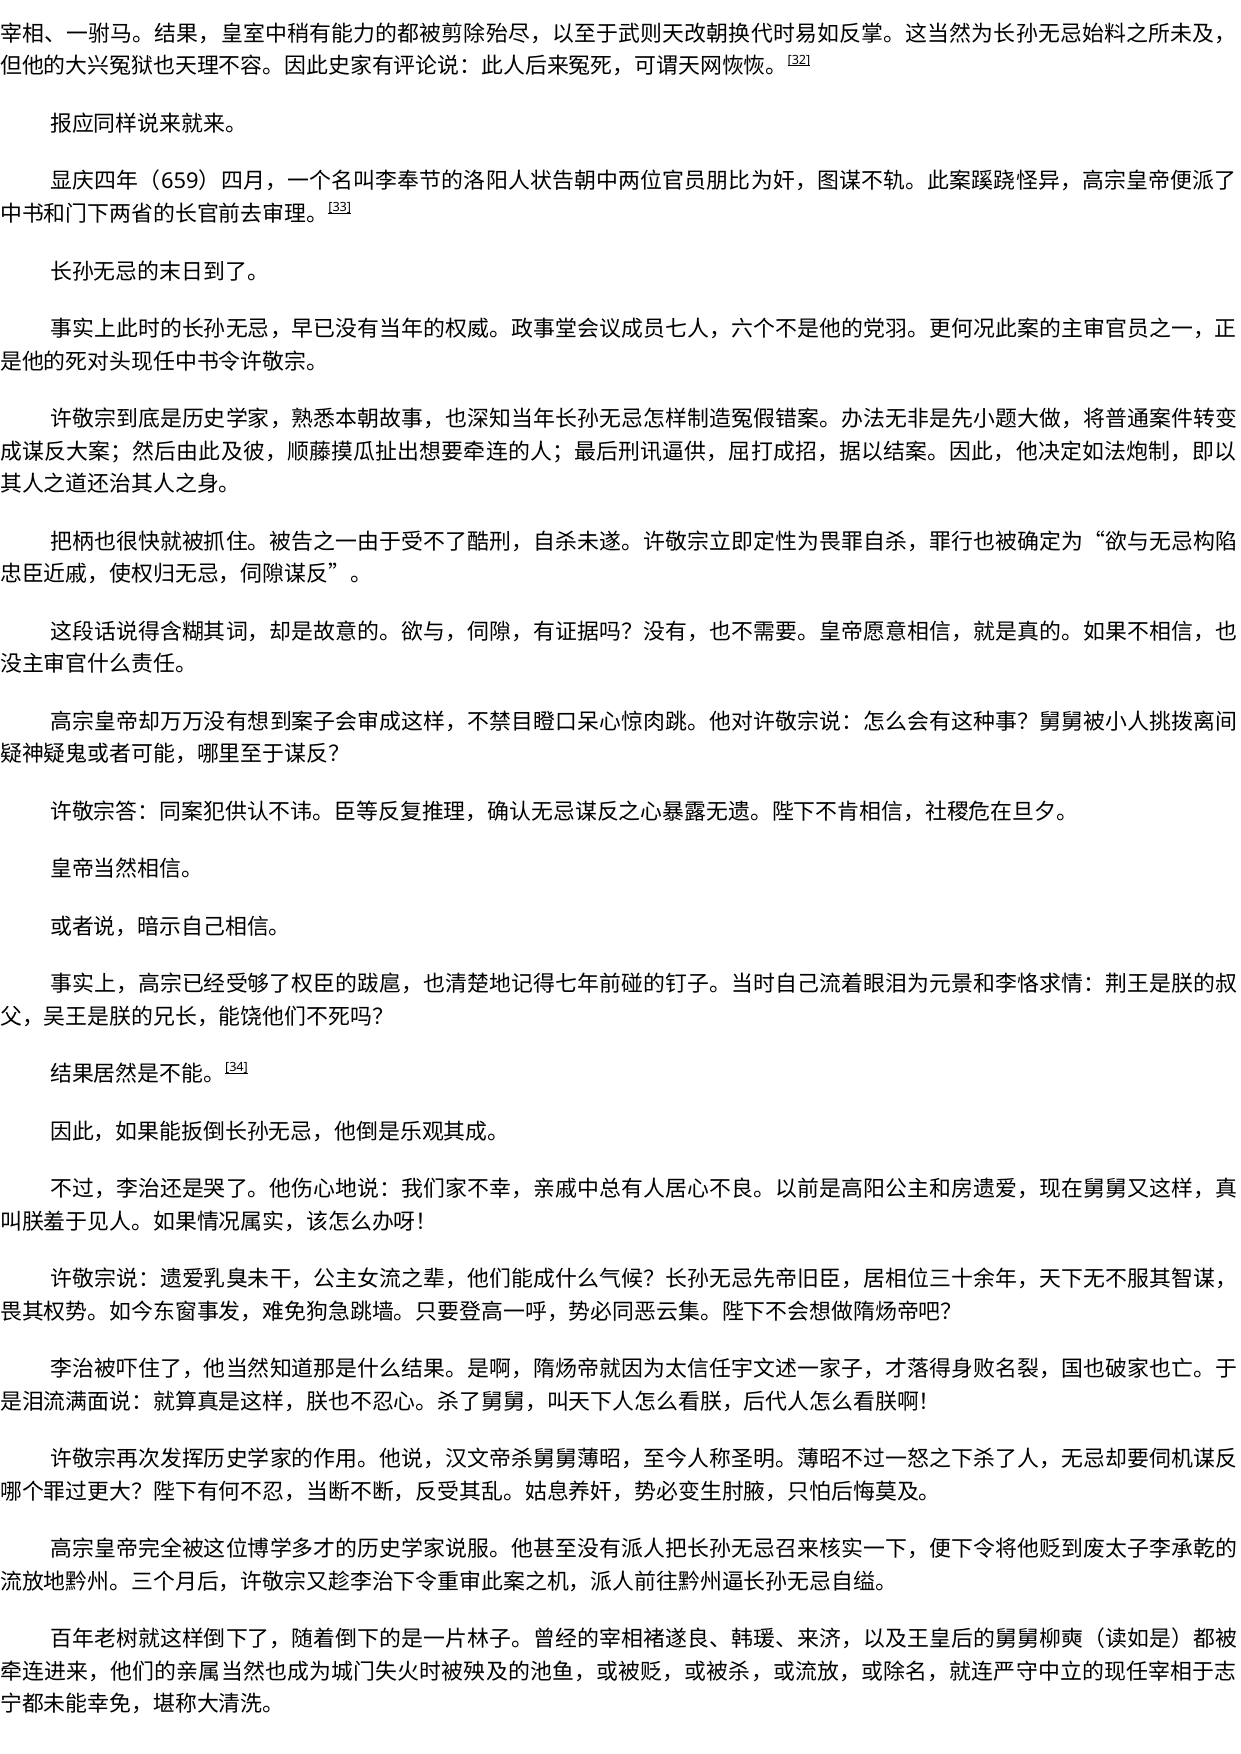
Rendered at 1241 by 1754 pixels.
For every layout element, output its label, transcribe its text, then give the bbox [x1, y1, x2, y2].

text 皇帝当然相信。 [0, 851, 1240, 883]
text 许敬宗说：遗爱乳臭未干，公主女流之辈，他们能成什么气候？长孙无忌先帝旧臣，居相位三十余年，天下无不服其智谋，畏其权势。如今东窗事发，难免狗急跳墙。只要登高一呼，势必同恶云集。陛下不会想做隋炀帝吧？ [0, 1261, 1240, 1326]
text 百年老树就这样倒下了，随着倒下的是一片林子。曾经的宰相褚遂良、韩瑗、来济，以及王皇后的舅舅柳奭（读如是）都被牵连进来，他们的亲属当然也成为城门失火时被殃及的池鱼，或被贬，或被杀，或流放，或除名，就连严守中立的现任宰相于志宁都未能幸免，堪称大清洗。 [0, 1621, 1240, 1718]
text 把柄也很快就被抓住。被告之一由于受不了酷刑，自杀未遂。许敬宗立即定性为畏罪自杀，罪行也被确定为“欲与无忌构陷忠臣近戚，使权归无忌，伺隙谋反”。 [0, 523, 1240, 588]
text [0, 16, 1240, 81]
text 李治被吓住了，他当然知道那是什么结果。是啊，隋炀帝就因为太信任宇文述一家子，才落得身败名裂，国也破家也亡。于是泪流满面说：就算真是这样，朕也不忍心。杀了舅舅，叫天下人怎么看朕，后代人怎么看朕啊！ [0, 1351, 1240, 1416]
text 结果居然是不能。[34] [0, 1056, 1240, 1088]
text 长孙无忌的末日到了。 [0, 253, 1240, 286]
text 高宗皇帝完全被这位博学多才的历史学家说服。他甚至没有派人把长孙无忌召来核实一下，便下令将他贬到废太子李承乾的流放地黔州。三个月后，许敬宗又趁李治下令重审此案之机，派人前往黔州逼长孙无忌自缢。 [0, 1531, 1240, 1596]
text 这段话说得含糊其词，却是故意的。欲与，伺隙，有证据吗？没有，也不需要。皇帝愿意相信，就是真的。如果不相信，也没主审官什么责任。 [0, 613, 1240, 678]
text 显庆四年（659）四月，一个名叫李奉节的洛阳人状告朝中两位官员朋比为奸，图谋不轨。此案蹊跷怪异，高宗皇帝便派了中书和门下两省的长官前去审理。[33] [0, 163, 1240, 228]
text 事实上，高宗已经受够了权臣的跋扈，也清楚地记得七年前碰的钉子。当时自己流着眼泪为元景和李恪求情：荆王是朕的叔父，吴王是朕的兄长，能饶他们不死吗？ [0, 966, 1240, 1031]
text 许敬宗再次发挥历史学家的作用。他说，汉文帝杀舅舅薄昭，至今人称圣明。薄昭不过一怒之下杀了人，无忌却要伺机谋反，哪个罪过更大？陛下有何不忍，当断不断，反受其乱。姑息养奸，势必变生肘腋，只怕后悔莫及。 [0, 1441, 1240, 1506]
text 许敬宗答：同案犯供认不讳。臣等反复推理，确认无忌谋反之心暴露无遗。陛下不肯相信，社稷危在旦夕。 [0, 793, 1240, 826]
text 或者说，暗示自己相信。 [0, 908, 1240, 941]
text 许敬宗到底是历史学家，熟悉本朝故事，也深知当年长孙无忌怎样制造冤假错案。办法无非是先小题大做，将普通案件转变成谋反大案；然后由此及彼，顺藤摸瓜扯出想要牵连的人；最后刑讯逼供，屈打成招，据以结案。因此，他决定如法炮制，即以其人之道还治其人之身。 [0, 401, 1240, 498]
text 报应同样说来就来。 [0, 106, 1240, 138]
text 事实上此时的长孙无忌，早已没有当年的权威。政事堂会议成员七人，六个不是他的党羽。更何况此案的主审官员之一，正是他的死对头现任中书令许敬宗。 [0, 311, 1240, 376]
text 不过，李治还是哭了。他伤心地说：我们家不幸，亲戚中总有人居心不良。以前是高阳公主和房遗爱，现在舅舅又这样，真叫朕羞于见人。如果情况属实，该怎么办呀！ [0, 1171, 1240, 1236]
text 高宗皇帝却万万没有想到案子会审成这样，不禁目瞪口呆心惊肉跳。他对许敬宗说：怎么会有这种事？舅舅被小人挑拨离间，疑神疑鬼或者可能，哪里至于谋反？ [0, 703, 1240, 768]
text 因此，如果能扳倒长孙无忌，他倒是乐观其成。 [0, 1113, 1240, 1146]
